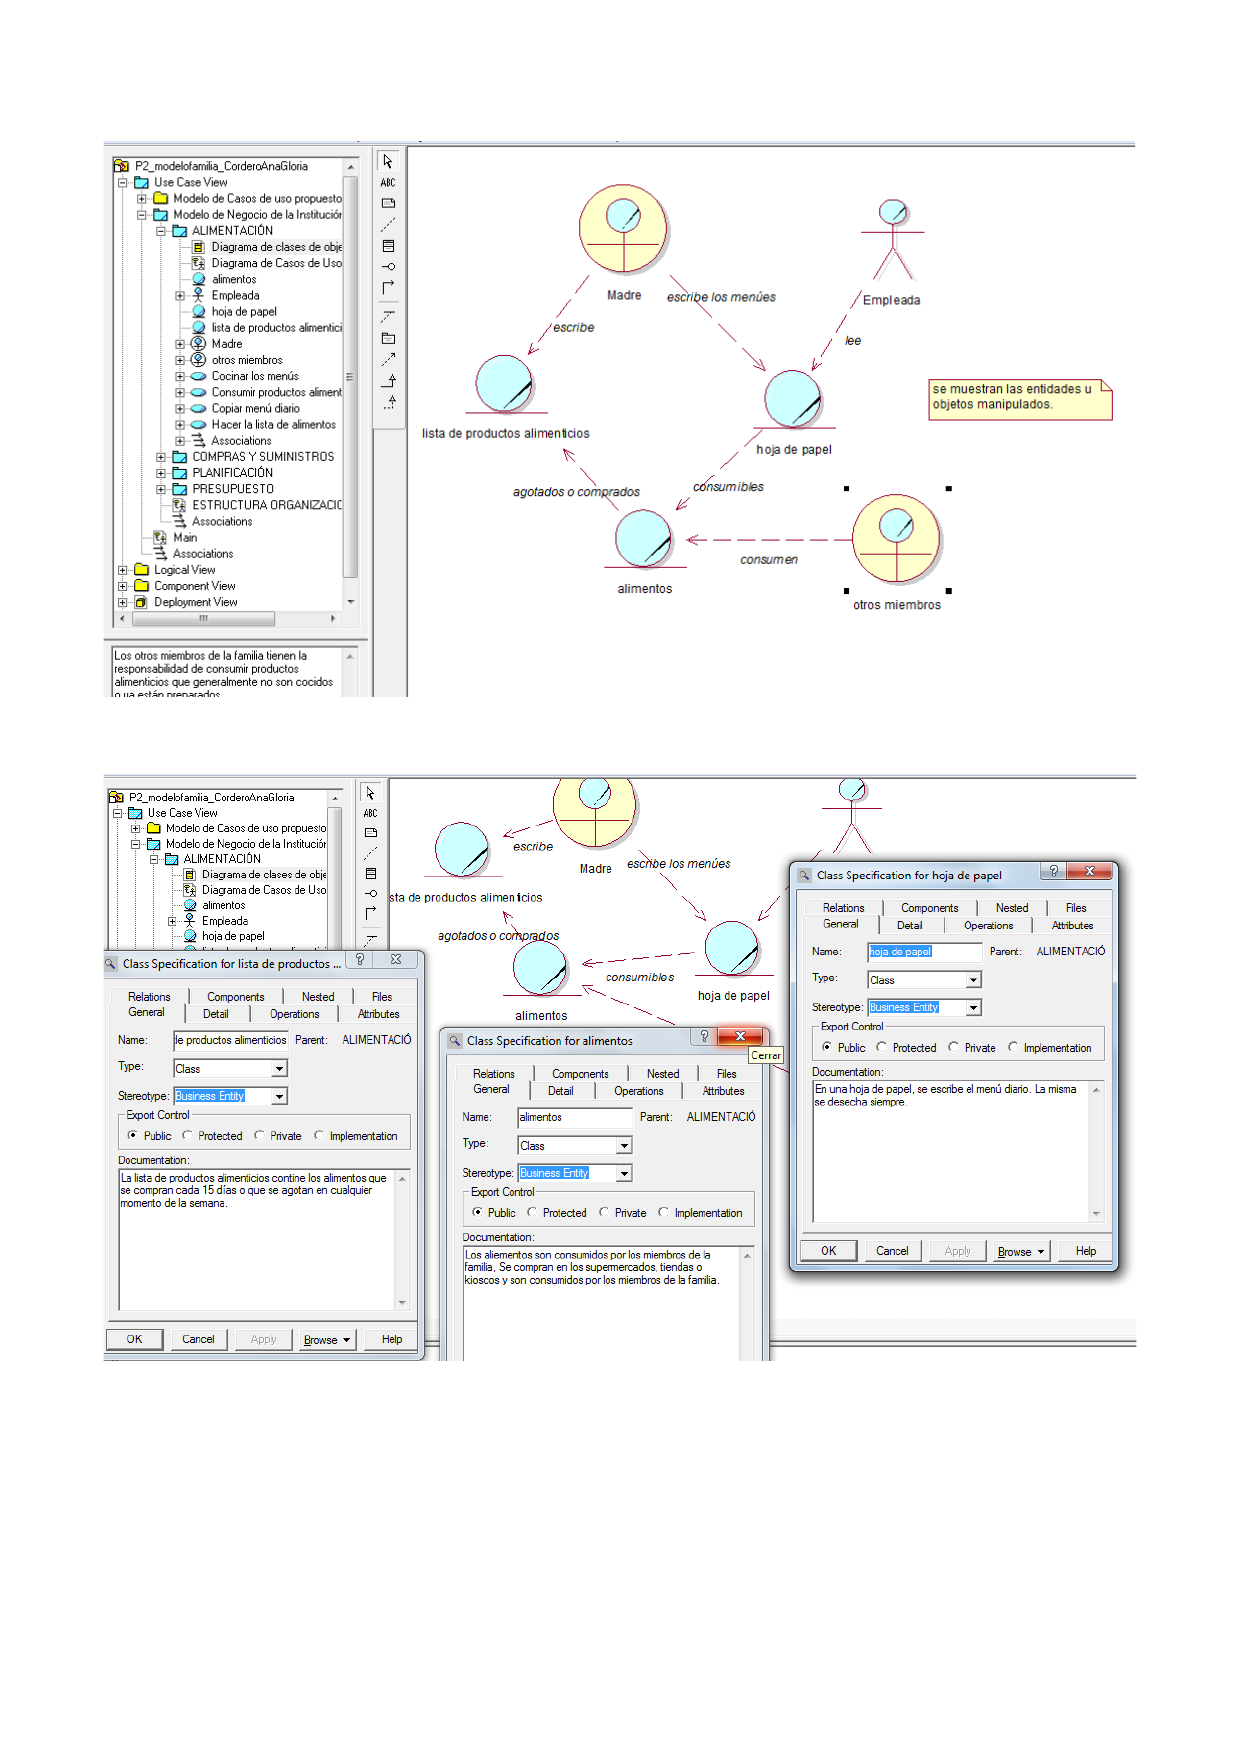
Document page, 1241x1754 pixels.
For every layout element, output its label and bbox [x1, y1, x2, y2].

picture [103, 141, 1136, 697]
picture [103, 774, 1137, 1361]
